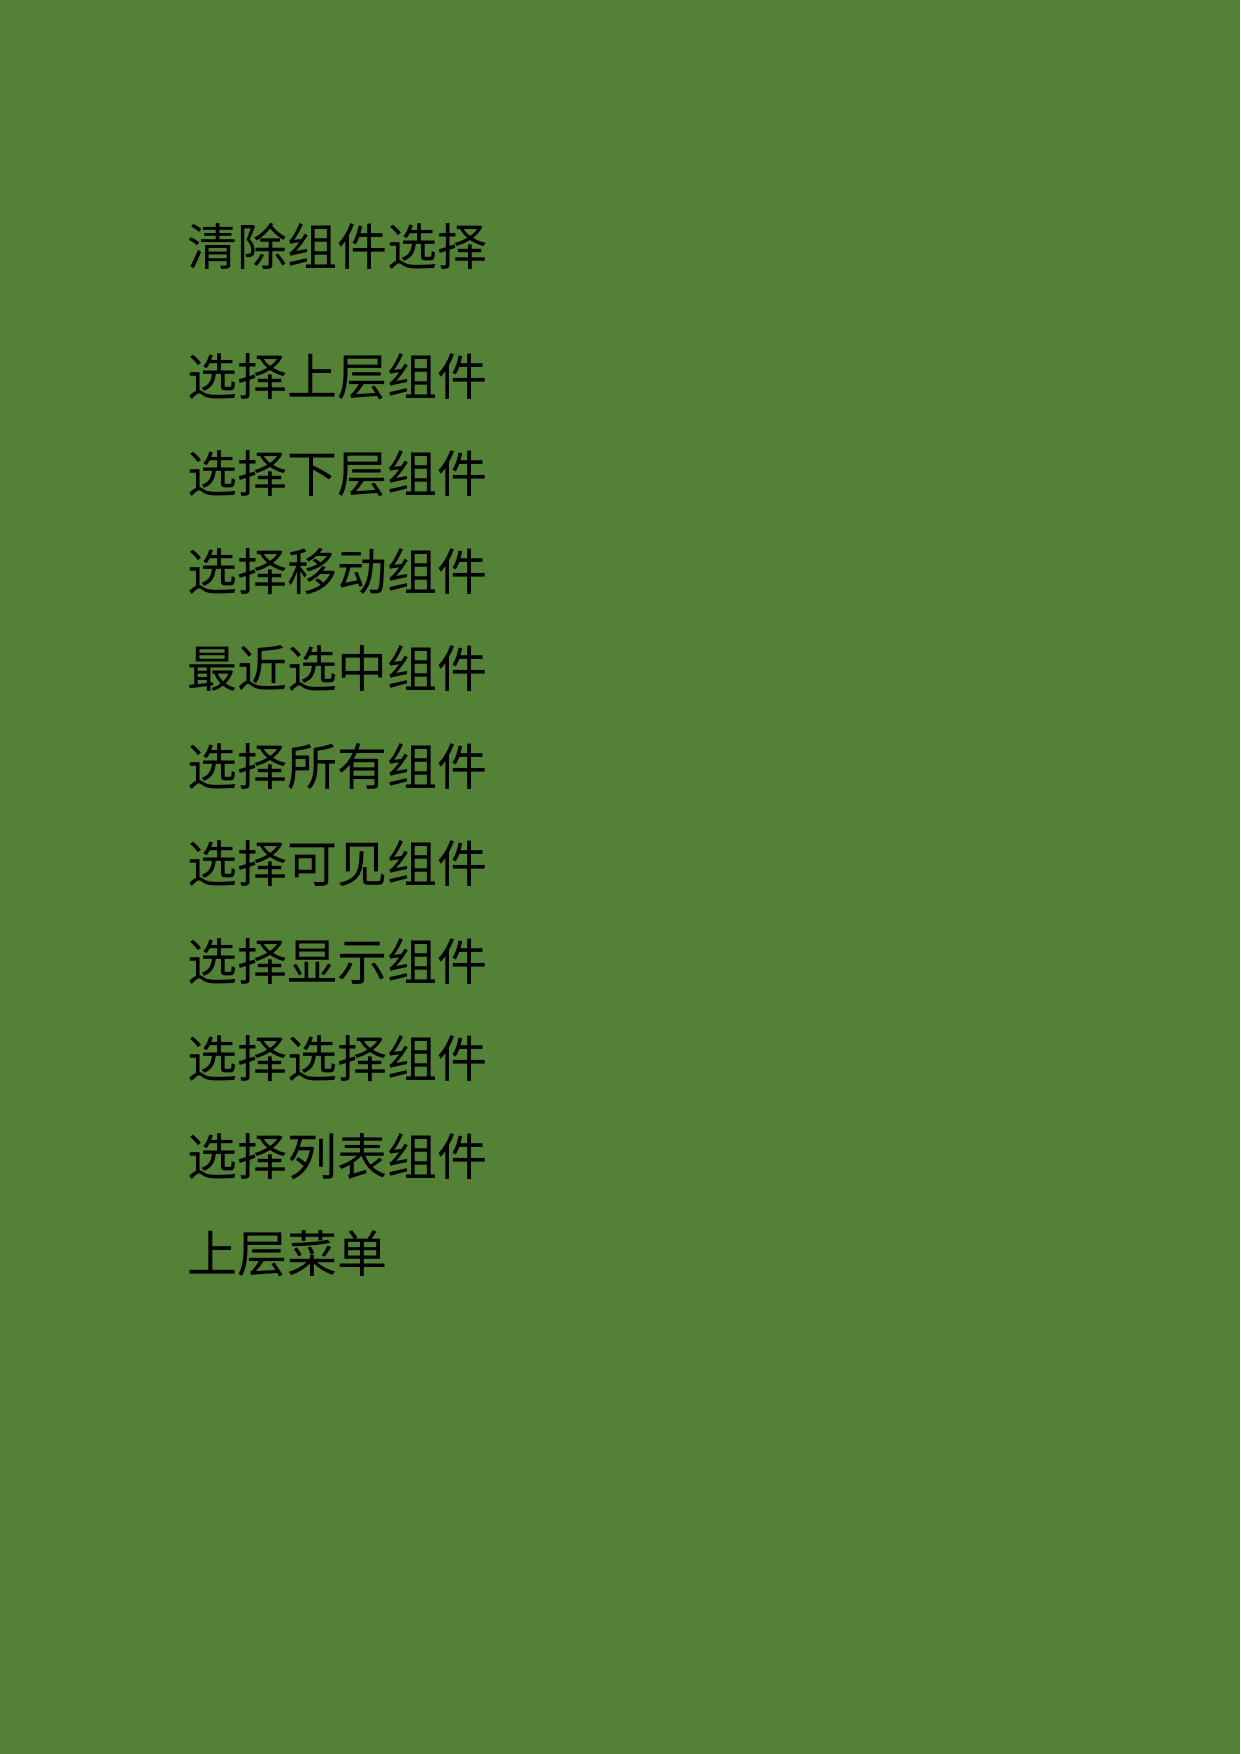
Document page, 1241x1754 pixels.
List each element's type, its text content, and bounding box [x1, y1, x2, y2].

text 清除组件选择 [187, 194, 1053, 292]
text 选择显示组件 [187, 909, 1053, 1007]
text 选择下层组件 [187, 422, 1053, 519]
text 选择所有组件 [187, 714, 1053, 812]
text 选择移动组件 [187, 519, 1053, 617]
text 选择上层组件 [187, 324, 1053, 422]
text 最近选中组件 [187, 617, 1053, 714]
text 上层菜单 [187, 1202, 1053, 1299]
text 选择可见组件 [187, 812, 1053, 909]
text 选择选择组件 [187, 1007, 1053, 1104]
text 选择列表组件 [187, 1104, 1053, 1202]
